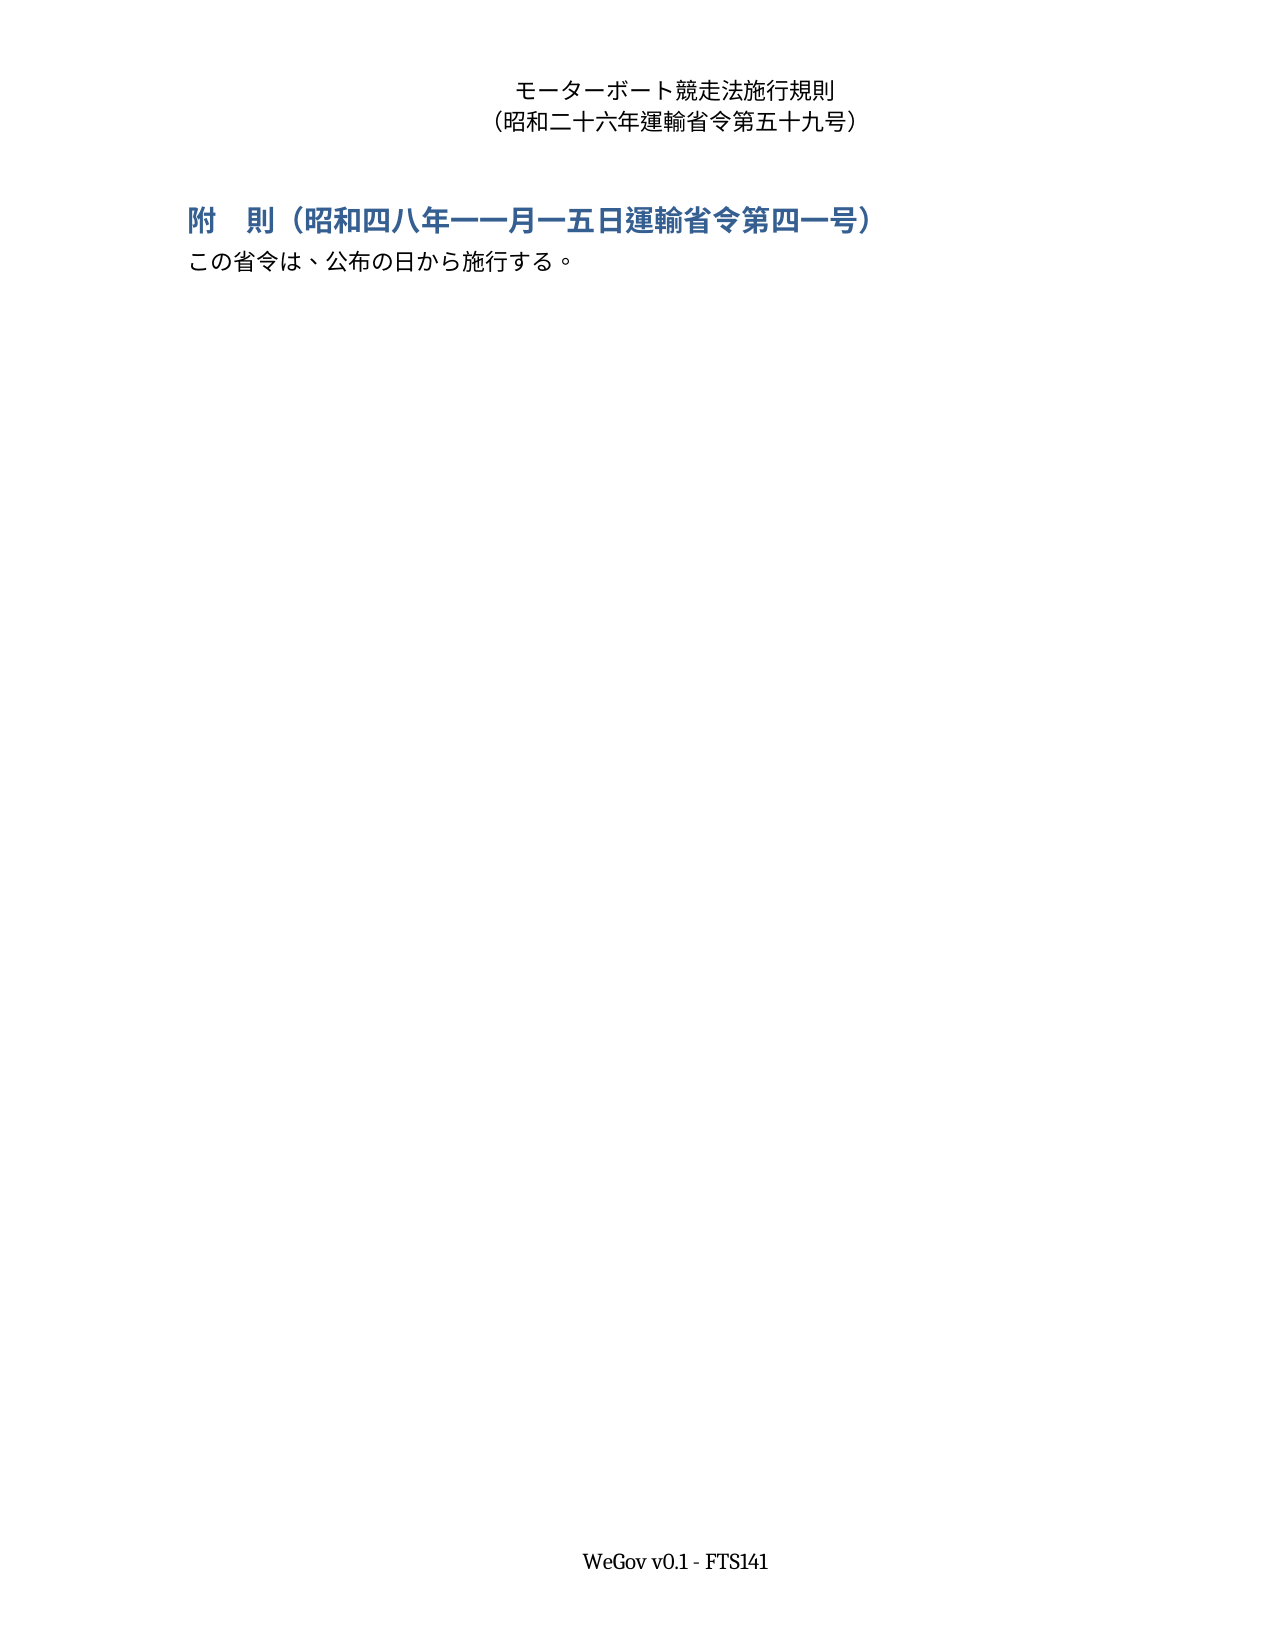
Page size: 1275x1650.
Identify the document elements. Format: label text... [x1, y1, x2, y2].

text この省令は、公布の日から施行する。 [187, 246, 1087, 277]
subtitle 附 則（昭和四八年一一月一五日運輸省令第四一号） [187, 200, 1087, 240]
